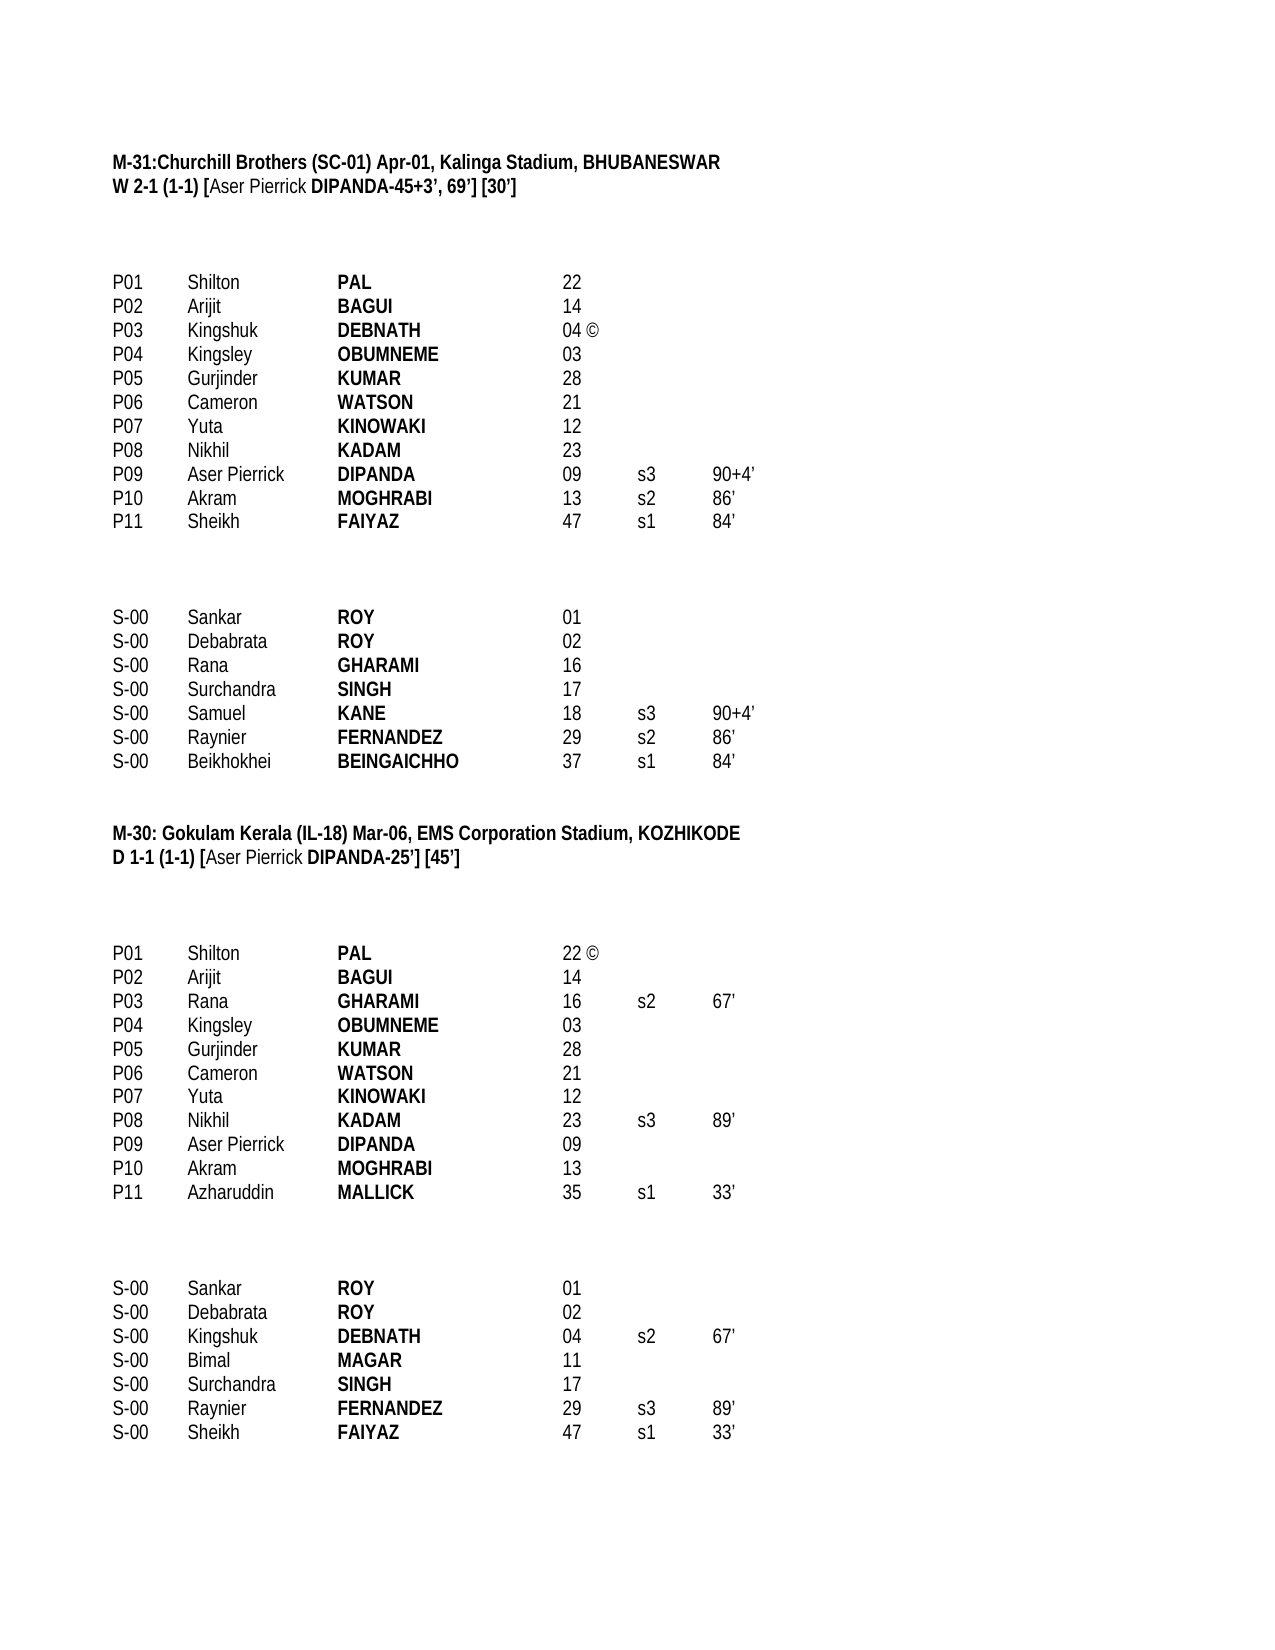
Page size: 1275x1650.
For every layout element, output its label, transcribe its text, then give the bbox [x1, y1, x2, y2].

text P02 Arijit BAGUI 14 [112, 964, 1162, 988]
text P08 Nikhil KADAM 23 [112, 437, 1162, 461]
text P04 Kingsley OBUMNEME 03 [112, 342, 1162, 366]
text P07 Yuta KINOWAKI 12 [112, 413, 1162, 437]
text S-00 Raynier FERNANDEZ 29 s3 89’ [112, 1396, 1162, 1420]
text P03 Kingshuk DEBNATH 04 © [112, 318, 1162, 342]
text P05 Gurjinder KUMAR 28 [112, 1036, 1162, 1060]
text D 1-1 (1-1) [Aser Pierrick DIPANDA-25’] [45’] [112, 845, 1162, 869]
text P09 Aser Pierrick DIPANDA 09 s3 90+4’ [112, 461, 1162, 485]
text P09 Aser Pierrick DIPANDA 09 [112, 1132, 1162, 1156]
text S-00 Sheikh FAIYAZ 47 s1 33’ [112, 1420, 1162, 1444]
text S-00 Beikhokhei BEINGAICHHO 37 s1 84’ [112, 749, 1162, 773]
text P04 Kingsley OBUMNEME 03 [112, 1012, 1162, 1036]
text S-00 Kingshuk DEBNATH 04 s2 67’ [112, 1324, 1162, 1348]
text S-00 Debabrata ROY 02 [112, 1300, 1162, 1324]
text P05 Gurjinder KUMAR 28 [112, 366, 1162, 389]
text P01 Shilton PAL 22 © [112, 941, 1162, 964]
text S-00 Sankar ROY 01 [112, 1276, 1162, 1300]
text P10 Akram MOGHRABI 13 s2 86’ [112, 485, 1162, 509]
text S-00 Surchandra SINGH 17 [112, 677, 1162, 701]
text M-31:Churchill Brothers (SC-01) Apr-01, Kalinga Stadium, BHUBANESWAR [112, 150, 1162, 174]
text M-30: Gokulam Kerala (IL-18) Mar-06, EMS Corporation Stadium, KOZHIKODE [112, 821, 1162, 845]
text S-00 Surchandra SINGH 17 [112, 1372, 1162, 1396]
text P03 Rana GHARAMI 16 s2 67’ [112, 988, 1162, 1012]
text P11 Sheikh FAIYAZ 47 s1 84’ [112, 509, 1162, 533]
text P07 Yuta KINOWAKI 12 [112, 1084, 1162, 1108]
text S-00 Samuel KANE 18 s3 90+4’ [112, 701, 1162, 725]
text S-00 Sankar ROY 01 [112, 605, 1162, 629]
text W 2-1 (1-1) [Aser Pierrick DIPANDA-45+3’, 69’] [30’] [112, 174, 1162, 198]
text P06 Cameron WATSON 21 [112, 389, 1162, 413]
text S-00 Bimal MAGAR 11 [112, 1348, 1162, 1372]
text P08 Nikhil KADAM 23 s3 89’ [112, 1108, 1162, 1132]
text P10 Akram MOGHRABI 13 [112, 1156, 1162, 1180]
text P02 Arijit BAGUI 14 [112, 294, 1162, 318]
text S-00 Debabrata ROY 02 [112, 629, 1162, 653]
text S-00 Raynier FERNANDEZ 29 s2 86’ [112, 725, 1162, 749]
text S-00 Rana GHARAMI 16 [112, 653, 1162, 677]
text P06 Cameron WATSON 21 [112, 1060, 1162, 1084]
text P11 Azharuddin MALLICK 35 s1 33’ [112, 1180, 1162, 1204]
text P01 Shilton PAL 22 [112, 270, 1162, 294]
